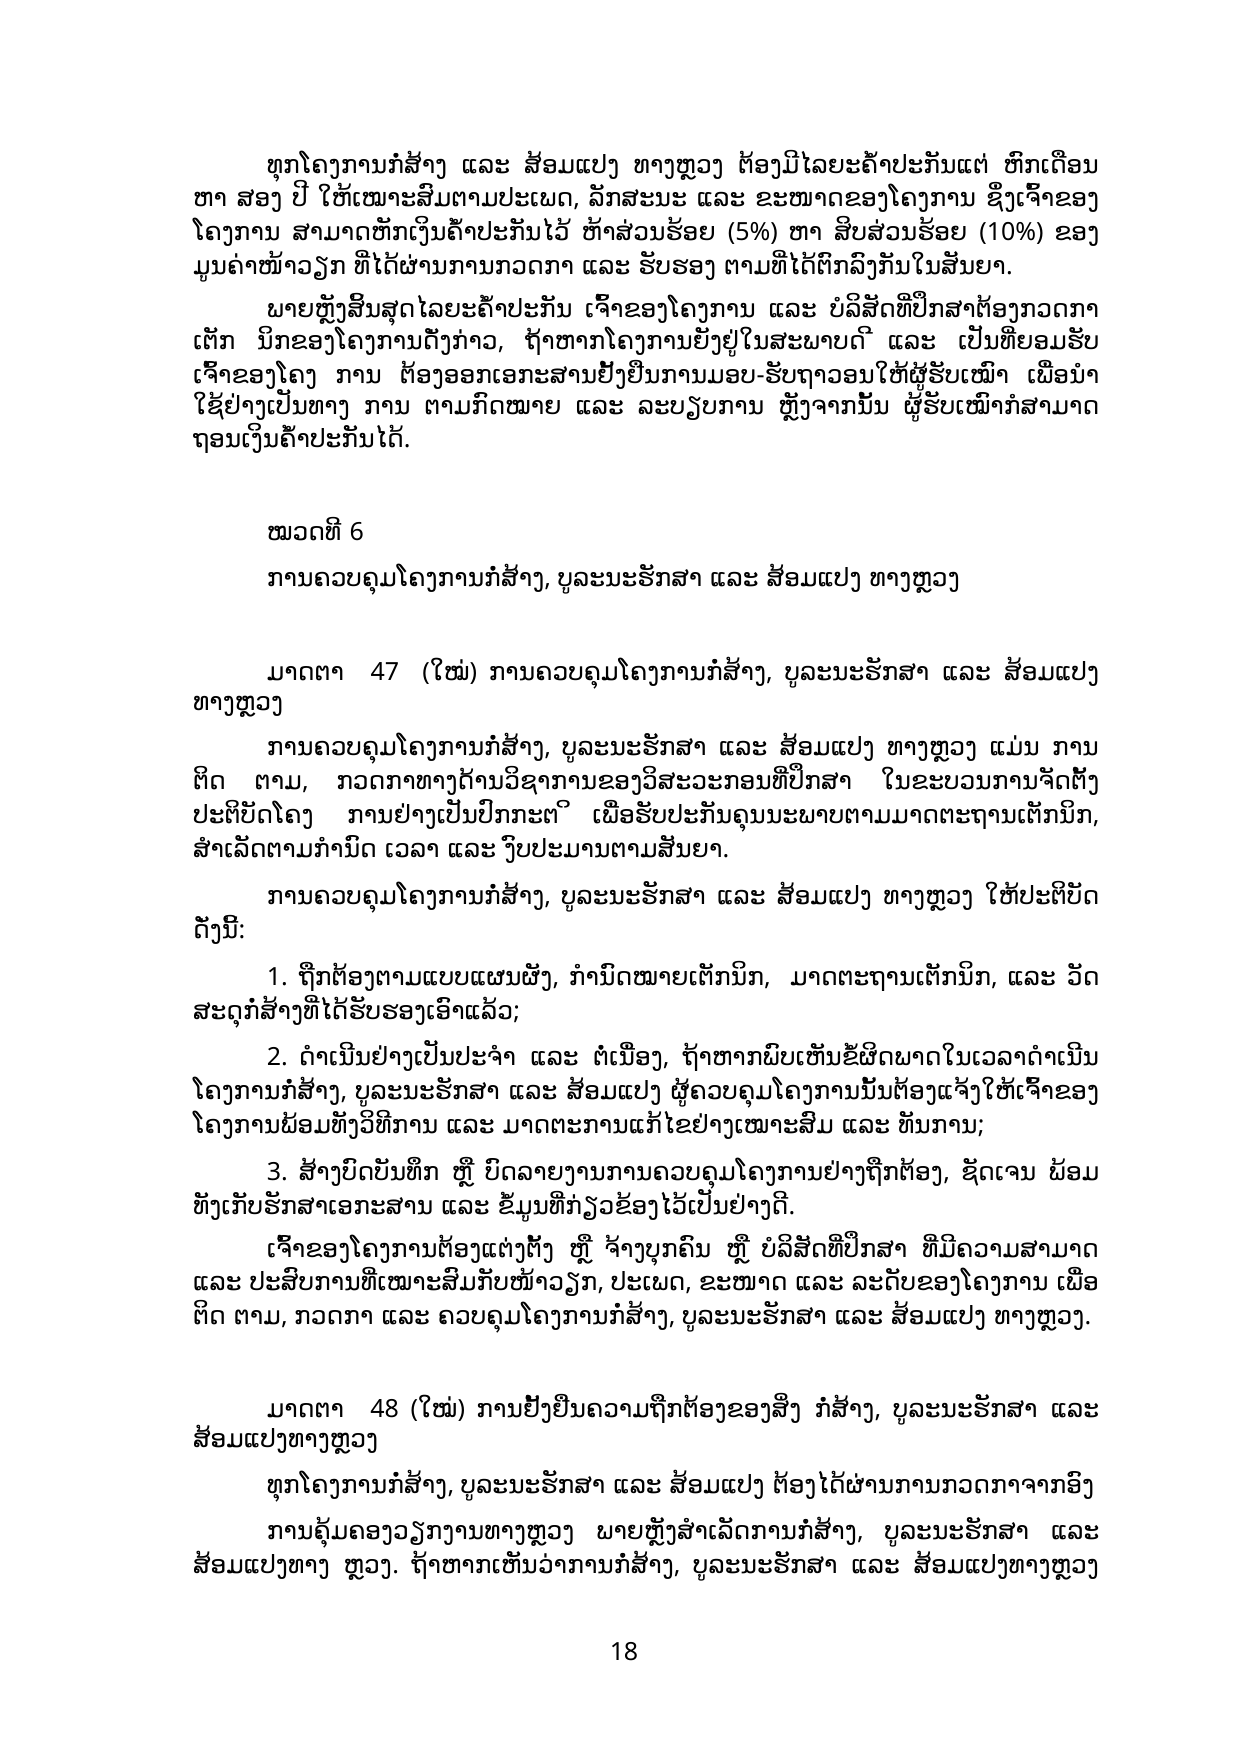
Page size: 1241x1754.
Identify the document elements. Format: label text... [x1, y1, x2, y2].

text ທຸກໂຄງການກໍ່ສ້າງ ແລະ ສ້ອມແປງ ທາງຫຼວງ ຕ້ອງມີໄລຍະຄ້ຳປະກັນແຕ່ ຫົກເດືອນ ຫາ ສອງ ປີ ໃຫ້ເໝາະສົມຕາມປະເພດ, ລັກສະນະ ແລະ ຂະໜາດຂອງໂຄງການ ຊຶ່ງເຈົ້າຂອງໂຄງການ ສາມາດຫັກເງິນຄ້ຳປະກັນໄວ້ ຫ້າສ່ວນຮ້ອຍ (5%) ຫາ ສິບສ່ວນຮ້ອຍ (10%) ຂອງມູນຄ່າໜ້າວຽກ ທີ່ໄດ້ຜ່ານການກວດກາ ແລະ ຮັບຮອງ ຕາມທີ່ໄດ້ຕົກລົງກັນໃນສັນຍາ. [193, 150, 1099, 281]
text ພາຍຫຼັງສິ້ນສຸດໄລຍະຄ້ຳປະກັນ ເຈົ້າຂອງໂຄງການ ແລະ ບໍລິສັດທີ່ປຶກສາຕ້ອງກວດກາເຕັກ ນິກຂອງໂຄງການດັ່ງກ່າວ, ຖ້າຫາກໂຄງການຍັງຢູ່ໃນສະພາບດີ ແລະ ເປັນທີ່ຍອມຮັບ ເຈົ້າຂອງໂຄງ ການ ຕ້ອງອອກເອກະສານຢັ້ງຢືນການມອບ-ຮັບຖາວອນໃຫ້ຜູ້ຮັບເໝົາ ເພື່ອນຳໃຊ້ຢ່າງເປັນທາງ ການ ຕາມກົດໝາຍ ແລະ ລະບຽບການ ຫຼັງຈາກນັ້ນ ຜູ້ຮັບເໝົາກໍສາມາດຖອນເງິນຄ້ຳປະກັນໄດ້. [193, 294, 1099, 454]
text ໝວດທີ 6 [193, 513, 1099, 547]
text ມາດຕາ 47 (ໃໝ່) ການຄວບຄຸມໂຄງການກໍ່ສ້າງ, ບູລະນະຮັກສາ ແລະ ສ້ອມແປງ ທາງຫຼວງ [193, 653, 1099, 716]
text ເຈົ້າຂອງໂຄງການຕ້ອງແຕ່ງຕັ້ງ ຫຼື ຈ້າງບຸກຄົນ ຫຼື ບໍລິສັດທີ່ປຶກສາ ທີ່ມີຄວາມສາມາດ ແລະ ປະສົບການທີ່ເໝາະສົມກັບໜ້າວຽກ, ປະເພດ, ຂະໜາດ ແລະ ລະດັບຂອງໂຄງການ ເພື່ອຕິດ ຕາມ, ກວດກາ ແລະ ຄວບຄຸມໂຄງການກໍ່ສ້າງ, ບູລະນະຮັກສາ ແລະ ສ້ອມແປງ ທາງຫຼວງ. [193, 1234, 1099, 1331]
text 1. ຖືກຕ້ອງຕາມແບບແຜນຜັງ, ກຳນົດໝາຍເຕັກນິກ, ມາດຕະຖານເຕັກນິກ, ແລະ ວັດ ສະດຸກໍ່ສ້າງທີ່ໄດ້ຮັບຮອງເອົາແລ້ວ; [193, 958, 1099, 1026]
text ທຸກໂຄງການກໍ່ສ້າງ, ບູລະນະຮັກສາ ແລະ ສ້ອມແປງ ຕ້ອງໄດ້ຜ່ານການກວດກາຈາກອົງ [193, 1466, 1099, 1500]
text ການຄວບຄຸມໂຄງການກໍ່ສ້າງ, ບູລະນະຮັກສາ ແລະ ສ້ອມແປງ ທາງຫຼວງ ແມ່ນ ການຕິດ ຕາມ, ກວດກາທາງດ້ານວິຊາການຂອງວິສະວະກອນທີ່ປຶກສາ ໃນຂະບວນການຈັດຕັ້ງປະຕິບັດໂຄງ ການຢ່າງເປັນປົກກະຕິ ເພື່ອຮັບປະກັນຄຸນນະພາບຕາມມາດຕະຖານເຕັກນິກ, ສຳເລັດຕາມກຳນົດ ເວລາ ແລະ ງົບປະມານຕາມສັນຍາ. [193, 729, 1099, 865]
text ການຄວບຄຸມໂຄງການກໍ່ສ້າງ, ບູລະນະຮັກສາ ແລະ ສ້ອມແປງ ທາງຫຼວງ [193, 560, 1099, 594]
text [193, 1513, 1099, 1581]
text 3. ສ້າງບົດບັນທຶກ ຫຼື ບົດລາຍງານການຄວບຄຸມໂຄງການຢ່າງຖືກຕ້ອງ, ຊັດເຈນ ພ້ອມ ທັງເກັບຮັກສາເອກະສານ ແລະ ຂໍ້ມູນທີ່ກ່ຽວຂ້ອງໄວ້ເປັນຢ່າງດີ. [193, 1153, 1099, 1222]
text 2. ດຳເນີນຢ່າງເປັນປະຈຳ ແລະ ຕໍ່ເນື່ອງ, ຖ້າຫາກພົບເຫັນຂໍ້ຜິດພາດໃນເວລາດຳເນີນ ໂຄງການກໍ່ສ້າງ, ບູລະນະຮັກສາ ແລະ ສ້ອມແປງ ຜູ້ຄວບຄຸມໂຄງການນັ້ນຕ້ອງແຈ້ງໃຫ້ເຈົ້າຂອງ ໂຄງການພ້ອມທັງວິທີການ ແລະ ມາດຕະການແກ້ໄຂຢ່າງເໝາະສົມ ແລະ ທັນການ; [193, 1039, 1099, 1141]
text ມາດຕາ 48 (ໃໝ່) ການຢັ້ງຢືນຄວາມຖືກຕ້ອງຂອງສິ່ງ ກໍ່ສ້າງ, ບູລະນະຮັກສາ ແລະ ສ້ອມແປງທາງຫຼວງ [193, 1391, 1099, 1454]
text ການຄວບຄຸມໂຄງການກໍ່ສ້າງ, ບູລະນະຮັກສາ ແລະ ສ້ອມແປງ ທາງຫຼວງ ໃຫ້ປະຕິບັດ ດັ່ງນີ້: [193, 878, 1099, 946]
